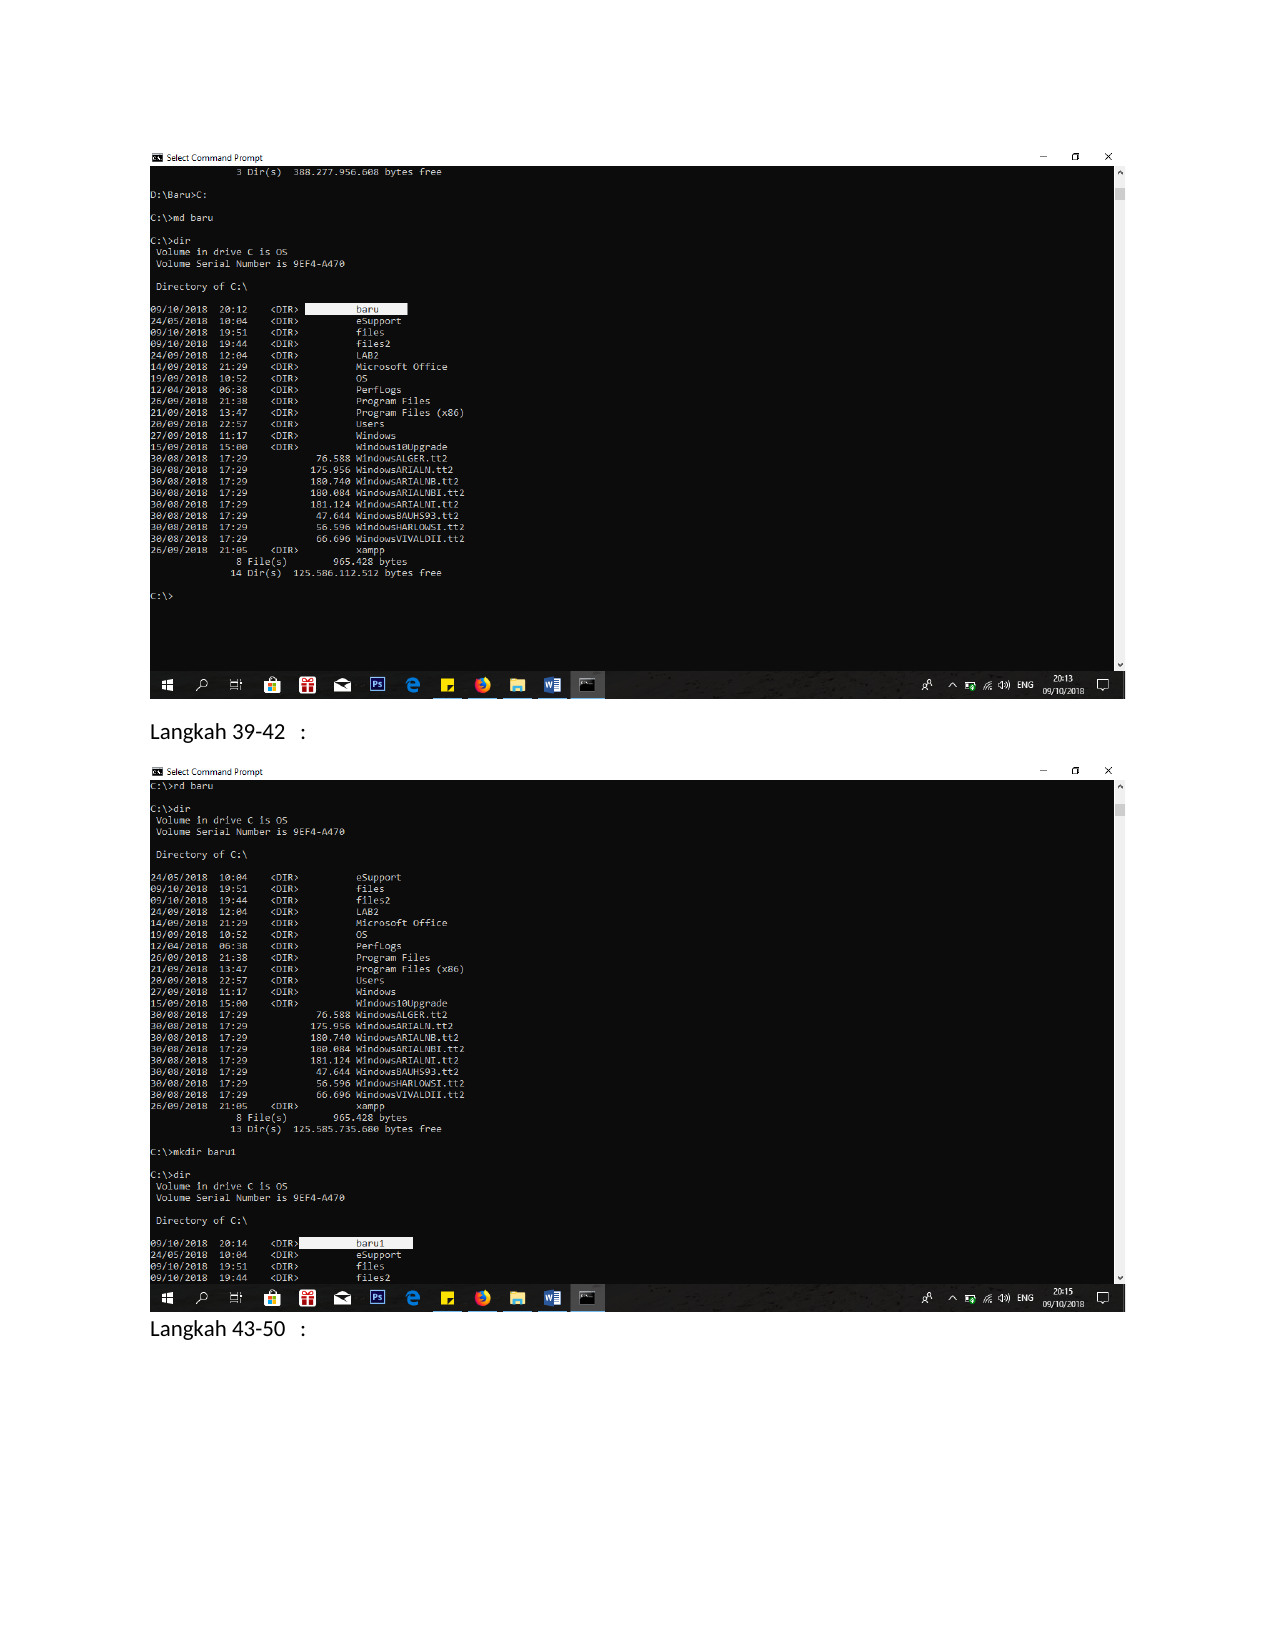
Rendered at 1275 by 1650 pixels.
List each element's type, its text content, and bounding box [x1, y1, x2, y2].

text Langkah 39-42 : [150, 717, 1125, 745]
picture [150, 150, 1125, 699]
picture [150, 763, 1125, 1312]
text Langkah 43-50 : [150, 1312, 1125, 1342]
